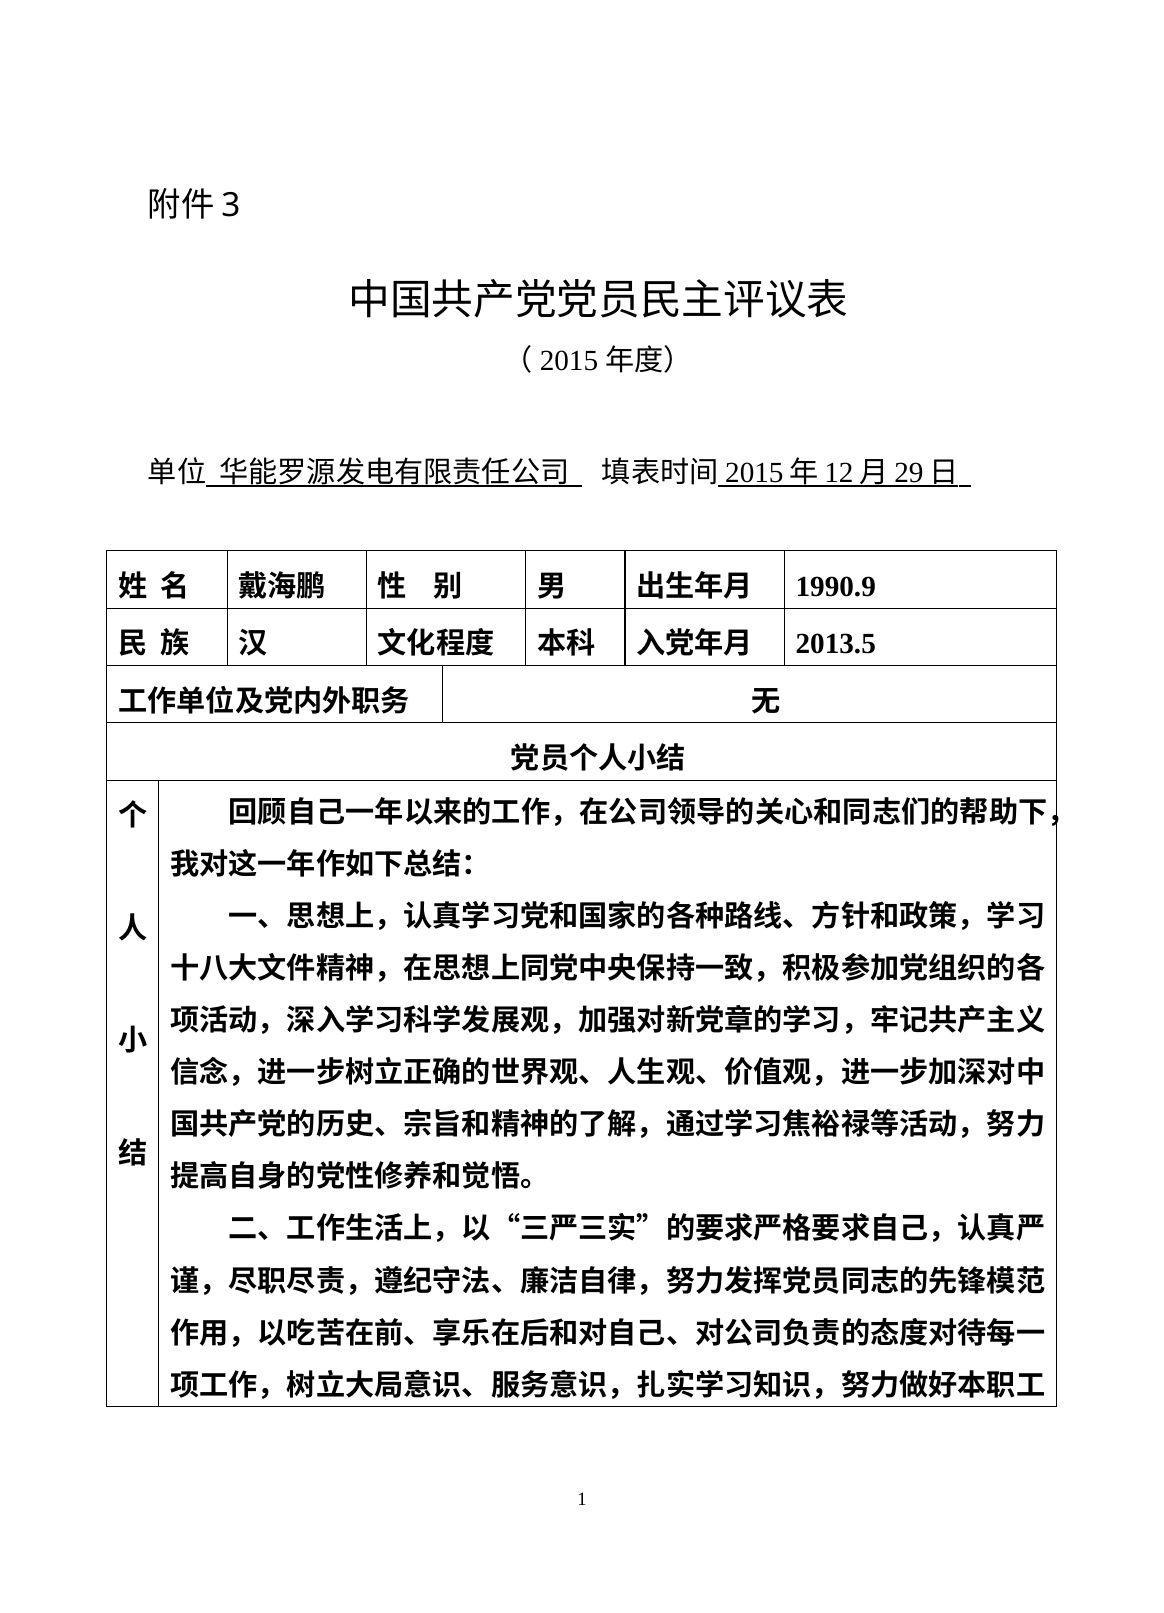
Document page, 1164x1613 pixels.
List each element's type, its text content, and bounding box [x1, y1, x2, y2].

table_cell [785, 609, 1056, 665]
table_header 姓 名 [107, 551, 227, 608]
table_cell 个 人 小 结 [107, 781, 158, 1406]
table_header [785, 551, 1056, 608]
text 中国共产党党员民主评议表 [148, 269, 1048, 325]
table_cell 入党年月 [626, 609, 784, 665]
table_cell [228, 609, 366, 665]
table_cell 党员个人小结 [107, 723, 1056, 779]
text 附件3 [148, 171, 1048, 227]
table_cell 工作单位及党内外职务 [107, 666, 442, 722]
table_cell 文化程度 [367, 609, 525, 665]
table_cell [443, 666, 1056, 722]
table_header [526, 551, 624, 608]
table_cell 民 族 [107, 609, 227, 665]
table_cell [526, 609, 624, 665]
text 单位 填表时间 [148, 438, 1048, 494]
table_header 出生年月 [626, 551, 784, 608]
table_header 性 别 [367, 551, 525, 608]
table_header [228, 551, 366, 608]
table_cell [159, 781, 1056, 1406]
text （ 年度） [148, 325, 1048, 382]
